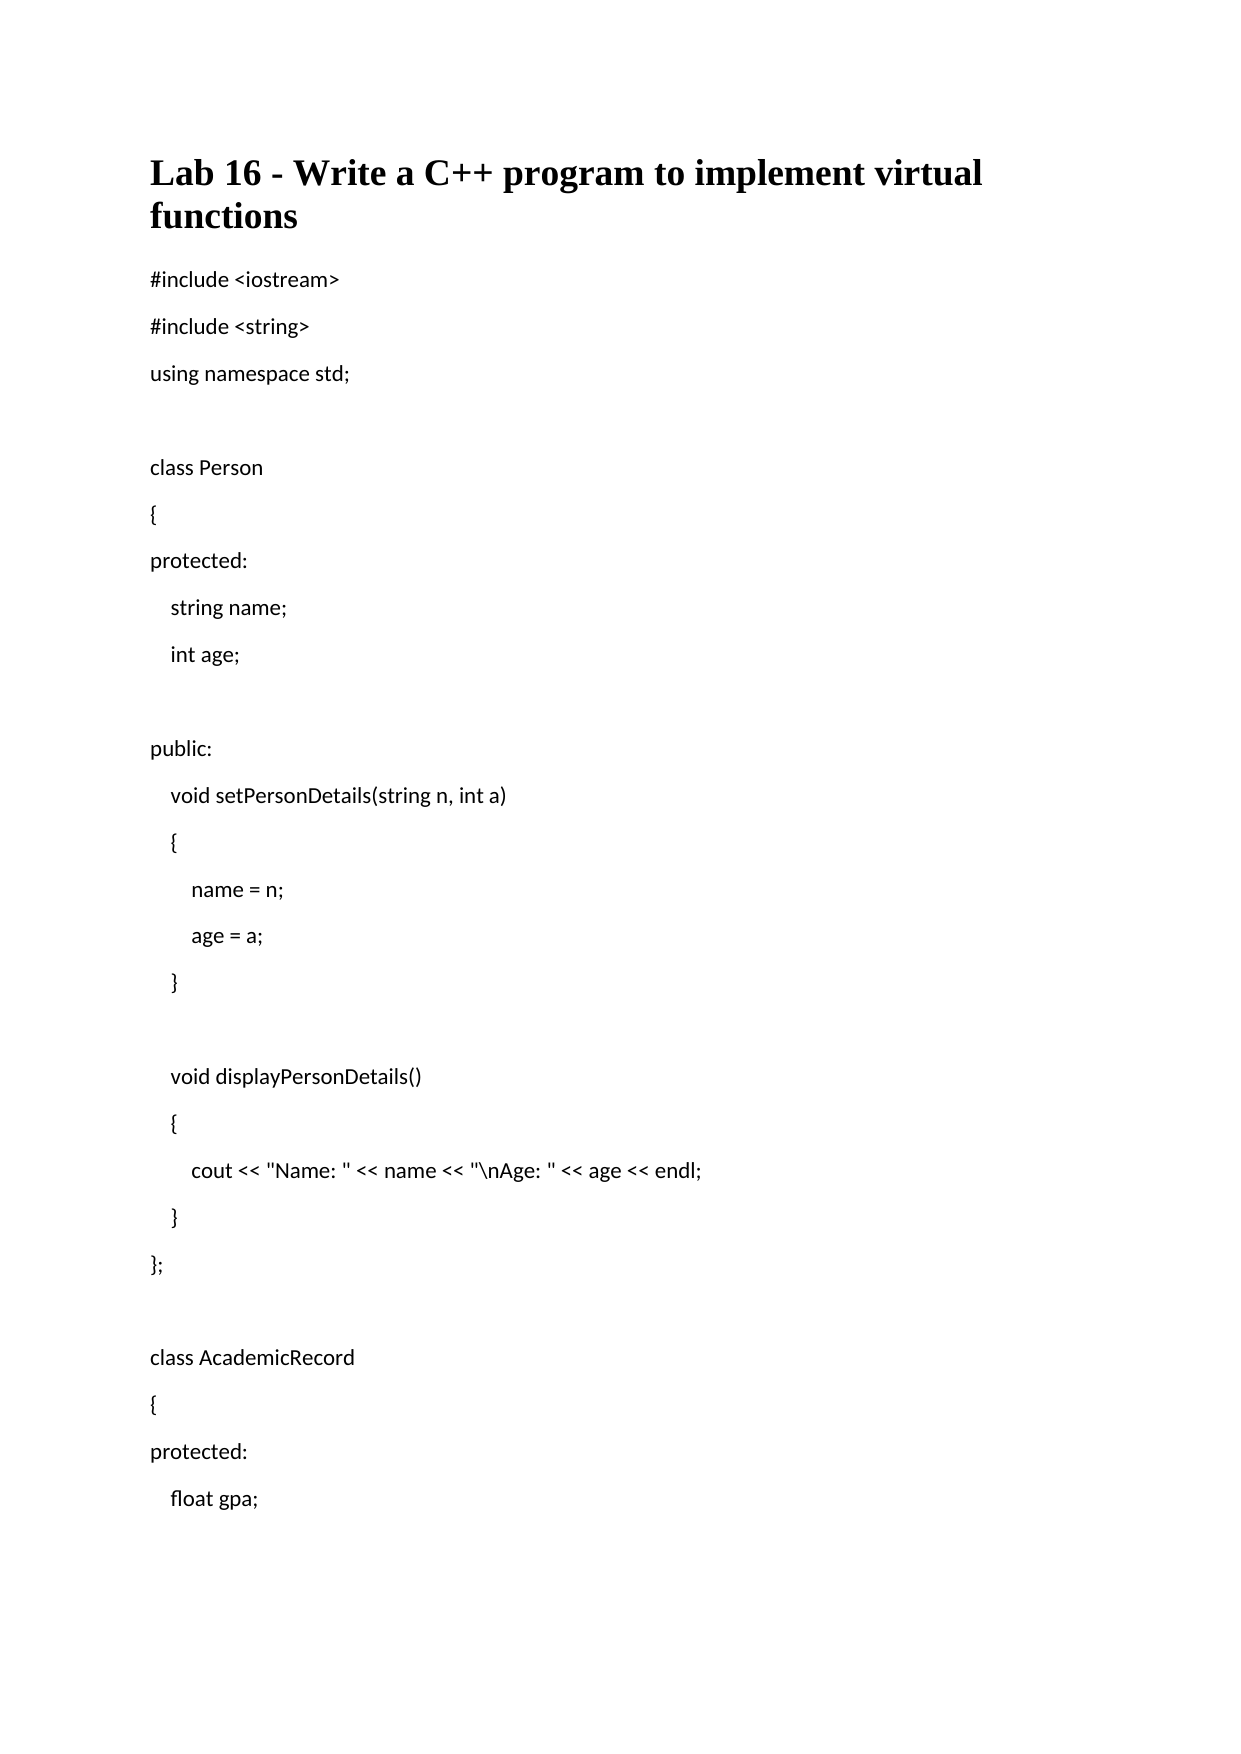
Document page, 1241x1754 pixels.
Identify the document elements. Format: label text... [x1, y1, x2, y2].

text class Person [150, 453, 1090, 481]
text using namespace std; [150, 359, 1090, 387]
text void displayPersonDetails() [150, 1062, 1090, 1090]
text { [150, 828, 1090, 856]
text #include <iostream> [150, 265, 1090, 293]
text int age; [150, 640, 1090, 668]
text public: [150, 734, 1090, 762]
text #include <string> [150, 312, 1090, 340]
text cout << "Name: " << name << "\nAge: " << age << endl; [150, 1156, 1090, 1184]
text protected: [150, 1437, 1090, 1465]
text } [150, 1203, 1090, 1231]
text protected: [150, 547, 1090, 575]
text { [150, 1390, 1090, 1418]
text class AcademicRecord [150, 1343, 1090, 1372]
text string name; [150, 593, 1090, 622]
text } [150, 968, 1090, 997]
text { [150, 500, 1090, 528]
text float gpa; [150, 1484, 1090, 1512]
text Lab 16 - Write a C++ program to implement virtual functions [150, 150, 1090, 236]
text void setPersonDetails(string n, int a) [150, 781, 1090, 809]
text }; [150, 1250, 1090, 1278]
text age = a; [150, 922, 1090, 950]
text name = n; [150, 875, 1090, 903]
text { [150, 1109, 1090, 1137]
